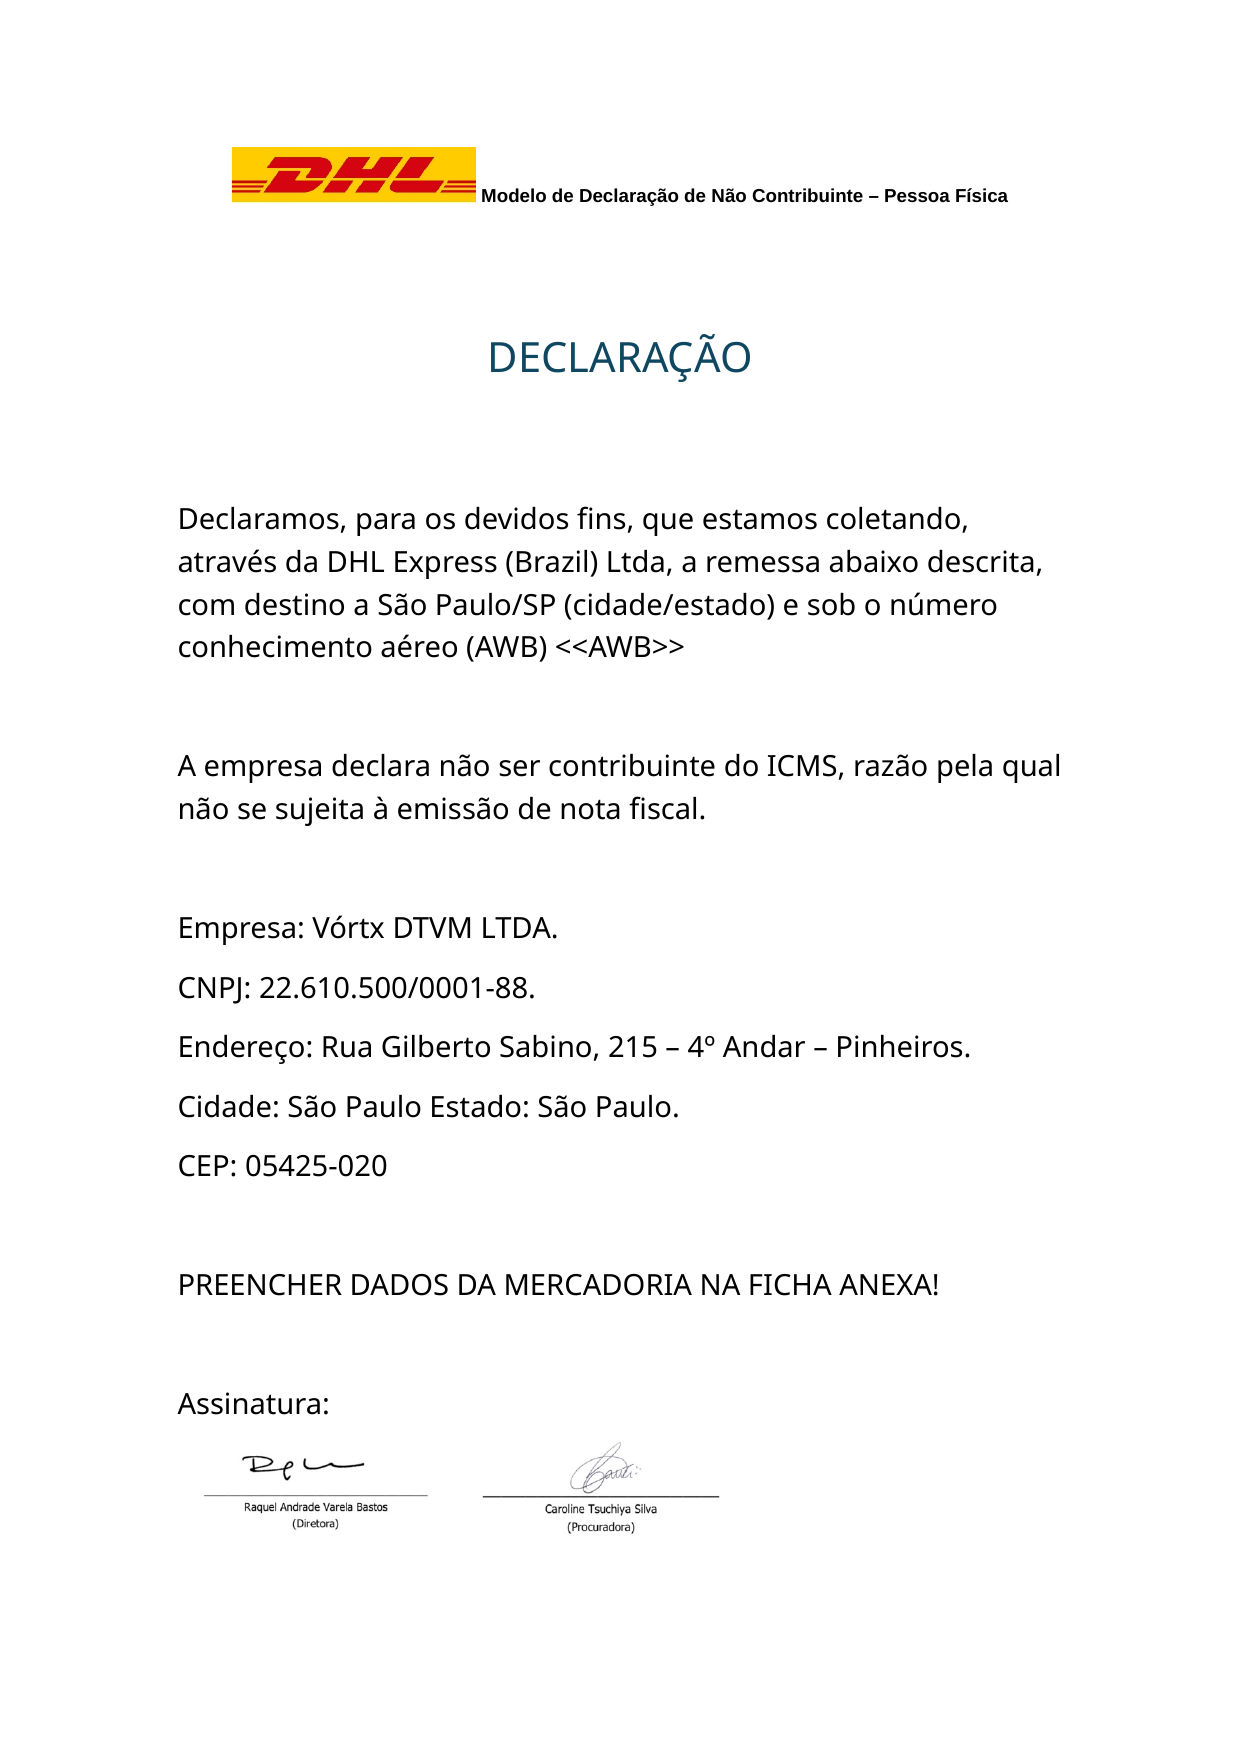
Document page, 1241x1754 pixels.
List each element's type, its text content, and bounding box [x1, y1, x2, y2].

text Assinatura: [177, 1383, 1063, 1423]
text Empresa: Vórtx DTVM LTDA. [177, 907, 1063, 947]
text A empresa declara não ser contribuinte do ICMS, razão pela qual não se sujeita à emissão de nota fiscal. [177, 746, 1063, 828]
subtitle DECLARAÇÃO [177, 328, 1063, 385]
picture [231, 147, 476, 203]
text CNPJ: 22.610.500/0001-88. [177, 967, 1063, 1007]
text Endereço: Rua Gilberto Sabino, 215 – 4º Andar – Pinheiros. [177, 1026, 1063, 1066]
text Cidade: São Paulo Estado: São Paulo. [177, 1086, 1063, 1126]
picture [474, 1428, 737, 1557]
picture [177, 1430, 443, 1555]
text Declaramos, para os devidos fins, que estamos coletando, através da DHL Express (Brazil) Ltda, a remessa abaixo descrita, com destino a São Paulo/SP (cidade/estado) e sob o número conhecimento aéreo (AWB) <<AWB>> [177, 498, 1063, 666]
text PREENCHER DADOS DA MERCADORIA NA FICHA ANEXA! [177, 1264, 1063, 1304]
text CEP: 05425-020 [177, 1145, 1063, 1185]
